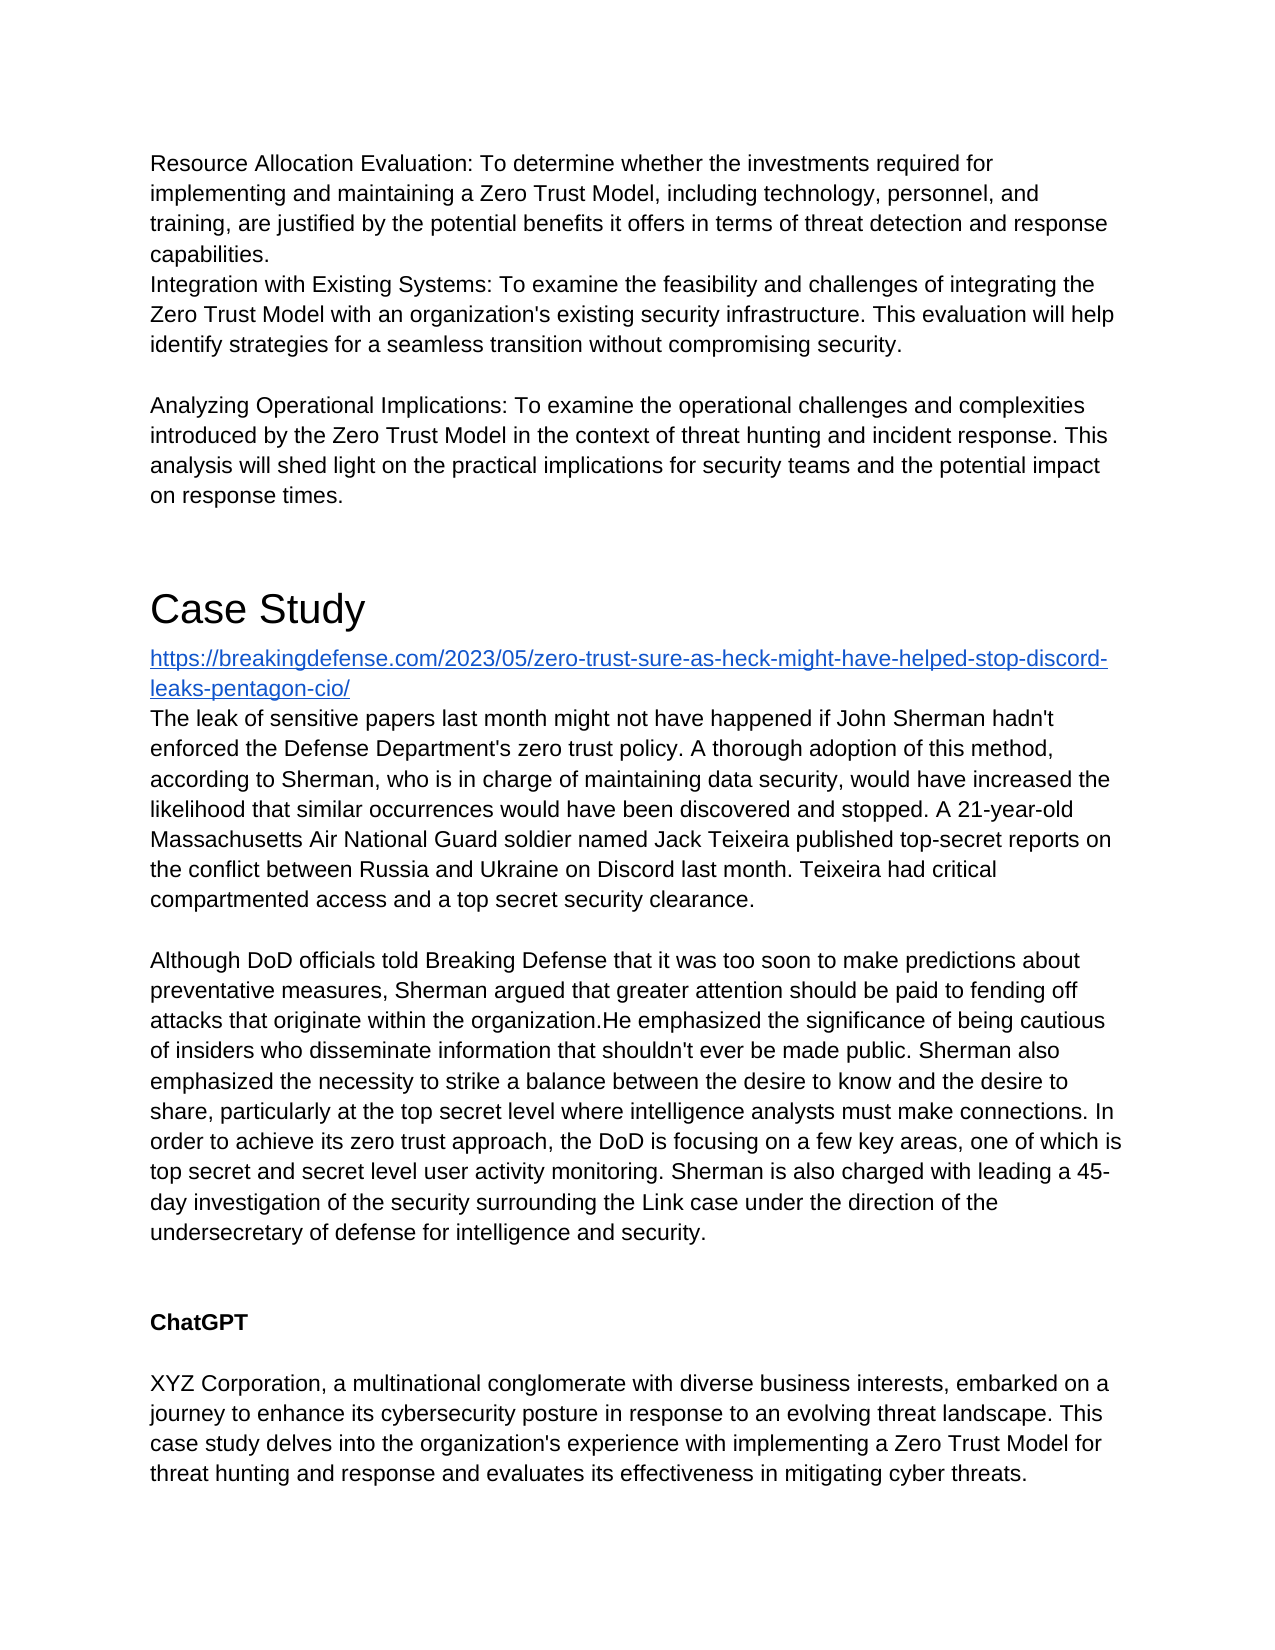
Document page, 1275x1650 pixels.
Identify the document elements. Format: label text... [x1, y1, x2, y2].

text Resource Allocation Evaluation: To determine whether the investments required for implementing and maintaining a Zero Trust Model, including technology, personnel, and training, are justified by the potential benefits it offers in terms of threat detection and response capabilities. [150, 150, 1125, 267]
text Analyzing Operational Implications: To examine the operational challenges and complexities introduced by the Zero Trust Model in the context of threat hunting and incident response. This analysis will shed light on the practical implications for security teams and the potential impact on response times. [150, 392, 1125, 509]
subtitle Case Study [150, 584, 1125, 632]
text Integration with Existing Systems: To examine the feasibility and challenges of integrating the Zero Trust Model with an organization's existing security infrastructure. This evaluation will help identify strategies for a seamless transition without compromising security. [150, 271, 1125, 358]
text ChatGPT [150, 1309, 1125, 1336]
text Although DoD officials told Breaking Defense that it was too soon to make predictions about preventative measures, Sherman argued that greater attention should be paid to fending off attacks that originate within the organization.He emphasized the significance of being cautious of insiders who disseminate information that shouldn't ever be made public. Sherman also emphasized the necessity to strike a balance between the desire to know and the desire to share, particularly at the top secret level where intelligence analysts must make connections. In order to achieve its zero trust approach, the DoD is focusing on a few key areas, one of which is top secret and secret level user activity monitoring. Sherman is also charged with leading a 45-day investigation of the security surrounding the Link case under the direction of the undersecretary of defense for intelligence and security. [150, 947, 1125, 1245]
text XYZ Corporation, a multinational conglomerate with diverse business interests, embarked on a journey to enhance its cybersecurity posture in response to an evolving threat landscape. This case study delves into the organization's experience with implementing a Zero Trust Model for threat hunting and response and evaluates its effectiveness in mitigating cyber threats. [150, 1370, 1125, 1487]
text The leak of sensitive papers last month might not have happened if John Sherman hadn't enforced the Defense Department's zero trust policy. A thorough adoption of this method, according to Sherman, who is in charge of maintaining data security, would have increased the likelihood that similar occurrences would have been discovered and stopped. A 21-year-old Massachusetts Air National Guard soldier named Jack Teixeira published top-secret reports on the conflict between Russia and Ukraine on Discord last month. Teixeira had critical compartmented access and a top secret security clearance. [150, 705, 1125, 913]
text https://breakingdefense.com/2023/05/zero-trust-sure-as-heck-might-have-helped-stop-discord-leaks-pentagon-cio/ [150, 645, 1125, 701]
